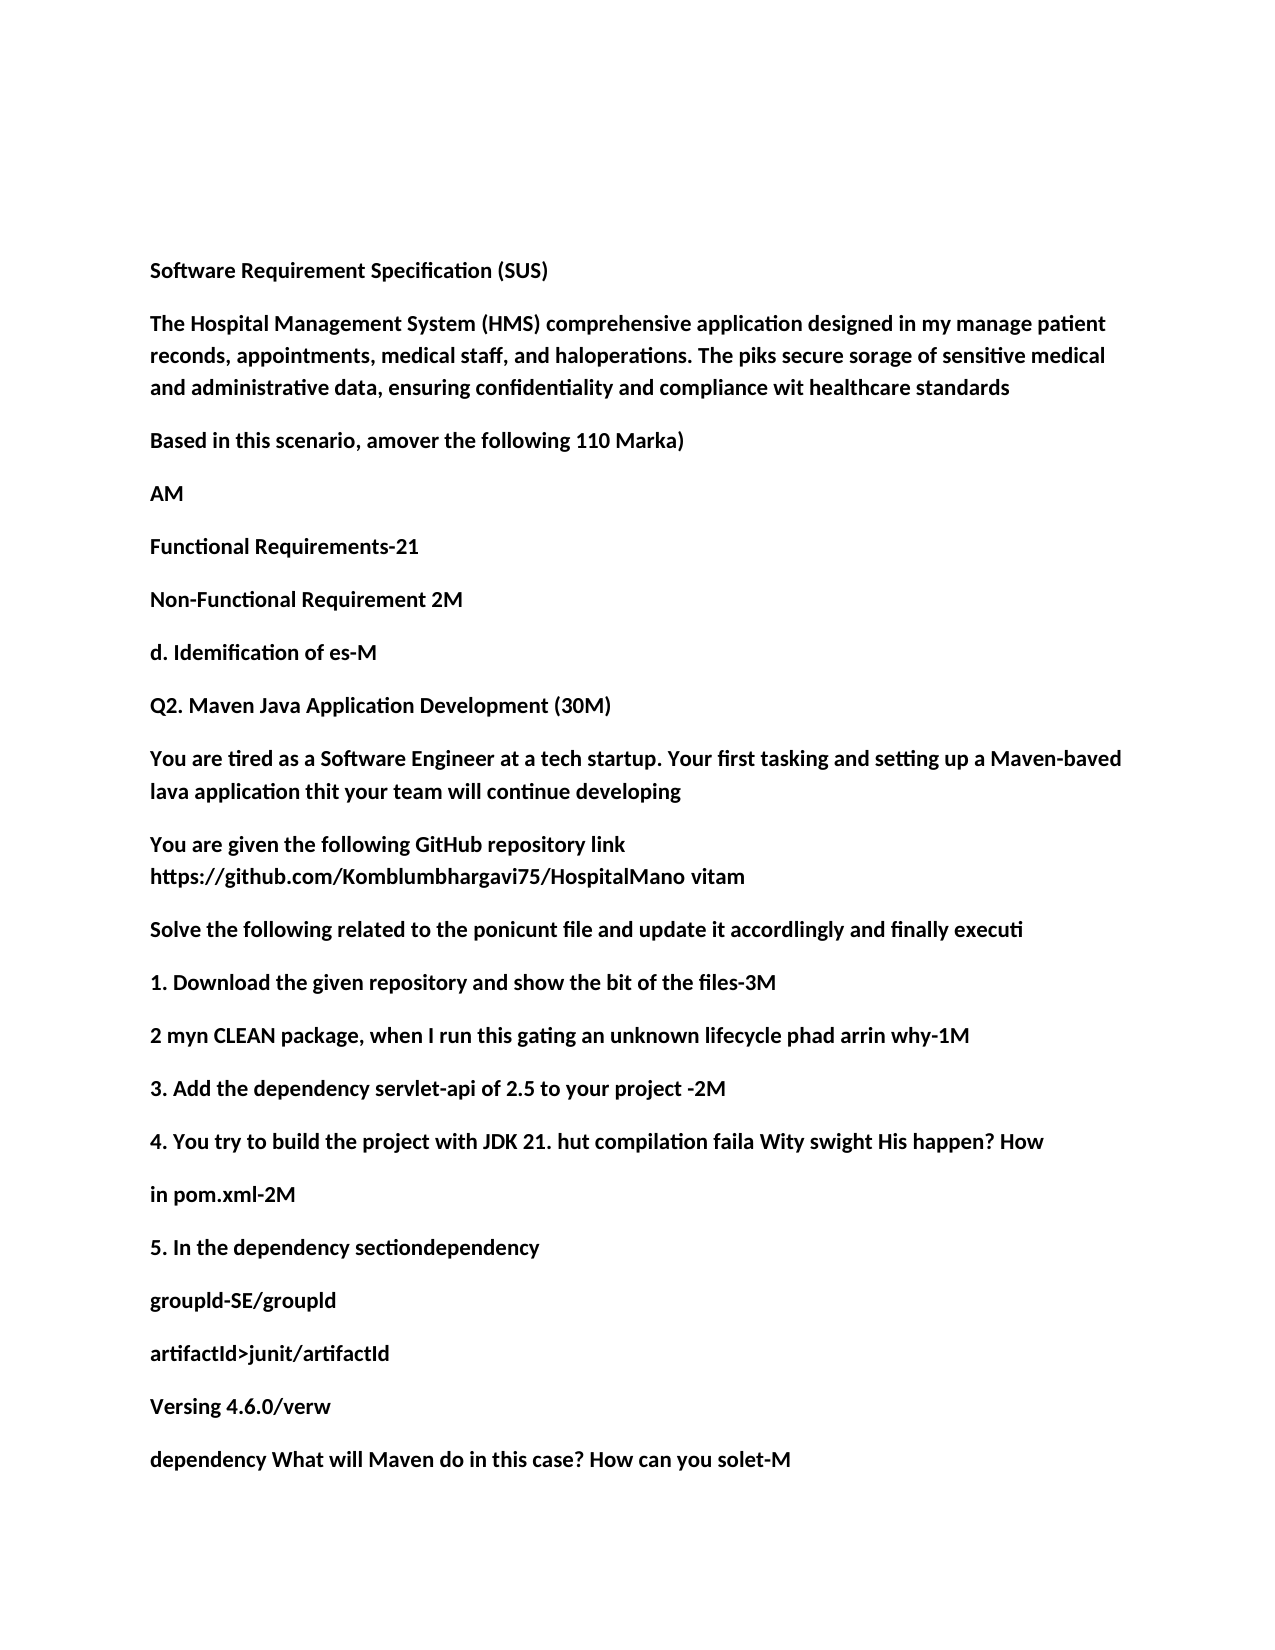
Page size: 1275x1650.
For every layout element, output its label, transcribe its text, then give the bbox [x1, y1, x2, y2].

text dependency What will Maven do in this case? How can you solet-M [150, 1445, 1125, 1473]
text Q2. Maven Java Application Development (30M) [150, 692, 1125, 719]
text 1. Download the given repository and show the bit of the files-3M [150, 968, 1125, 996]
text Based in this scenario, amover the following 110 Marka) [150, 426, 1125, 454]
text Solve the following related to the ponicunt file and update it accordlingly and finally executi [150, 915, 1125, 943]
text d. Idemification of es-M [150, 638, 1125, 667]
text Functional Requirements-21 [150, 532, 1125, 561]
text AM [150, 479, 1125, 507]
text artifactId>junit/artifactId [150, 1339, 1125, 1367]
text groupld-SE/groupld [150, 1286, 1125, 1314]
text You are tired as a Software Engineer at a tech startup. Your first tasking and setting up a Maven-baved lava application thit your team will continue developing [150, 744, 1125, 805]
text 3. Add the dependency servlet-api of 2.5 to your project -2M [150, 1074, 1125, 1102]
text Software Requirement Specification (SUS) [150, 256, 1125, 284]
text in pom.xml-2M [150, 1180, 1125, 1208]
text 5. In the dependency sectiondependency [150, 1233, 1125, 1261]
text Versing 4.6.0/verw [150, 1392, 1125, 1420]
text The Hospital Management System (HMS) comprehensive application designed in my manage patient reconds, appointments, medical staff, and haloperations. The piks secure sorage of sensitive medical and administrative data, ensuring confidentiality and compliance wit healthcare standards [150, 309, 1125, 401]
text 2 myn CLEAN package, when I run this gating an unknown lifecycle phad arrin why-1M [150, 1021, 1125, 1049]
text You are given the following GitHub repository link https://github.com/Komblumbhargavi75/HospitalMano vitam [150, 830, 1125, 890]
text 4. You try to build the project with JDK 21. hut compilation faila Wity swight His happen? How [150, 1127, 1125, 1155]
text Non-Functional Requirement 2M [150, 586, 1125, 613]
